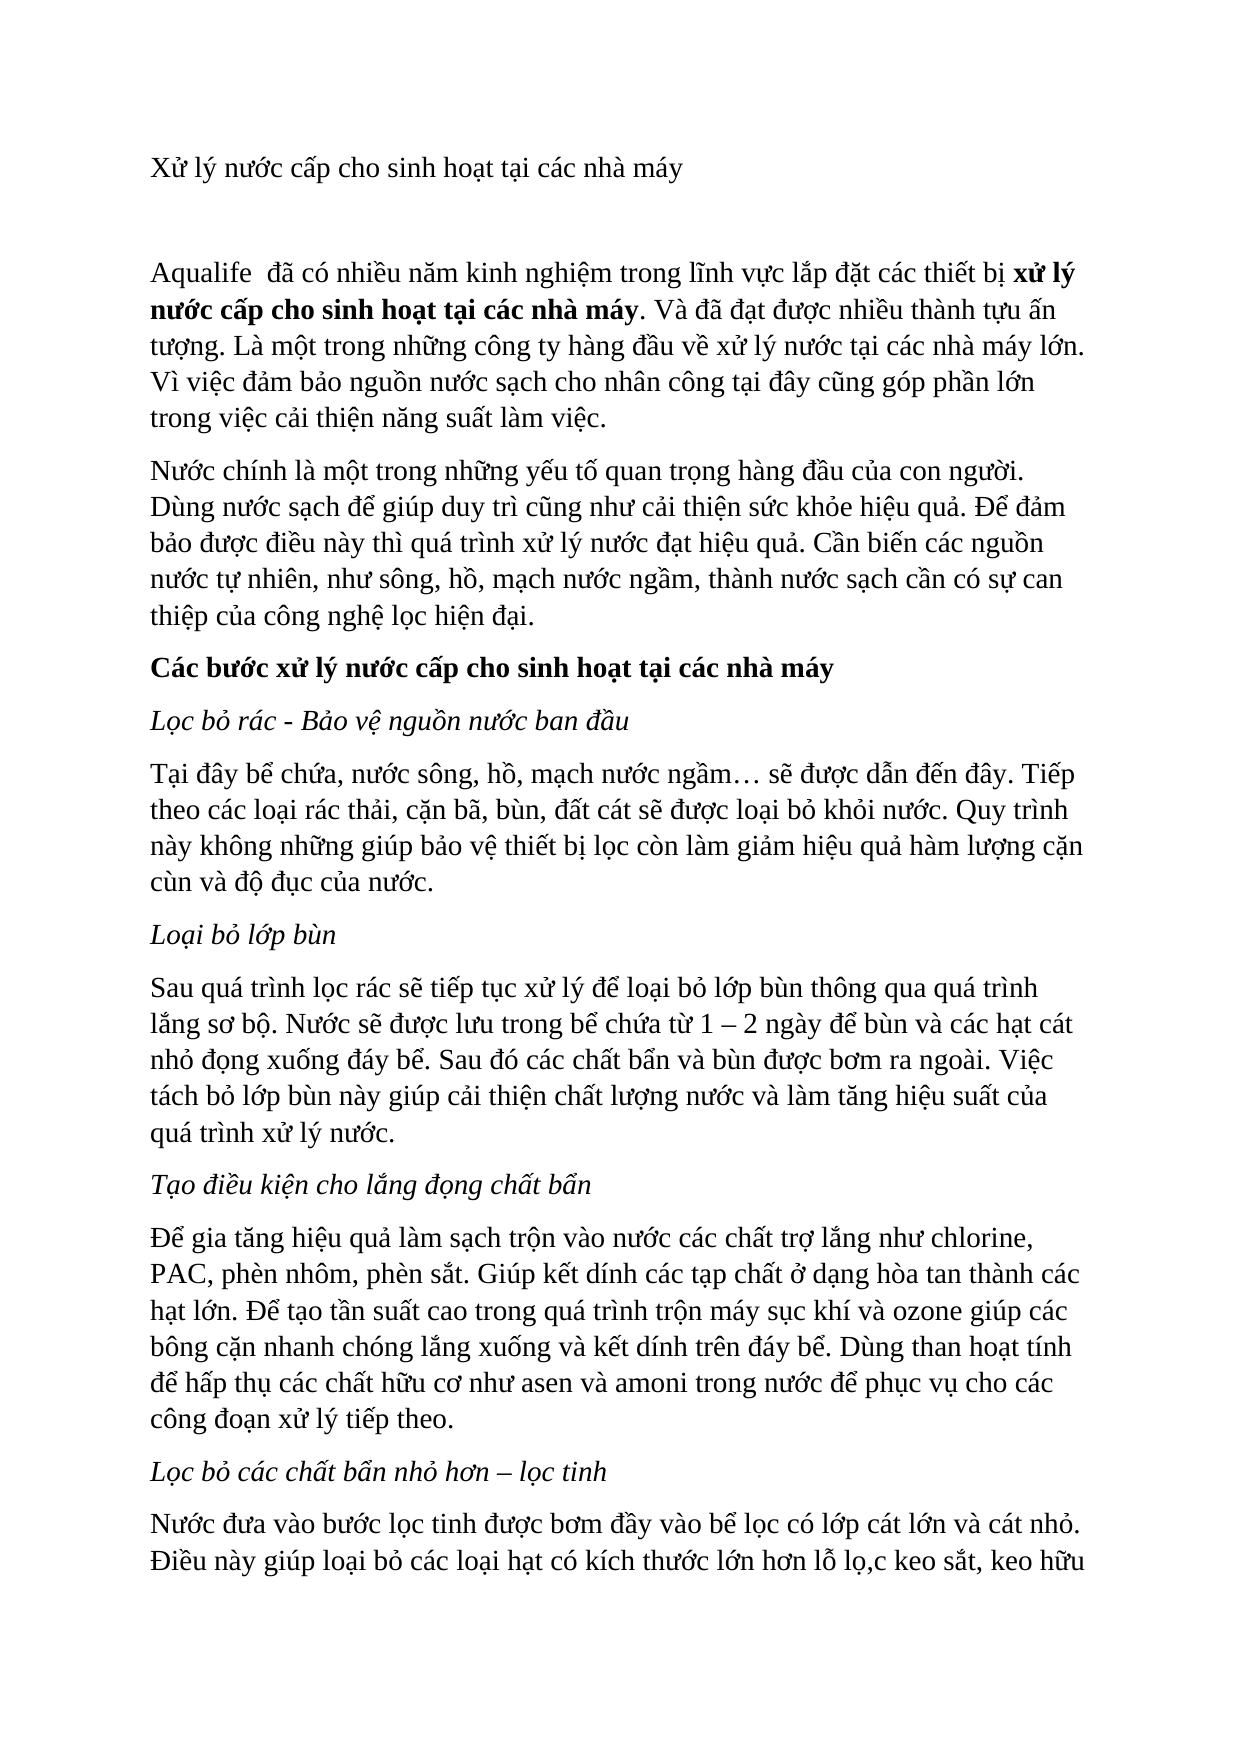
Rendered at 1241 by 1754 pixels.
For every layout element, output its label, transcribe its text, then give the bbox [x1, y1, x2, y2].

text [150, 1507, 1090, 1576]
text Lọc bỏ các chất bẩn nhỏ hơn – lọc tinh [150, 1454, 1090, 1487]
text Tại đây bể chứa, nước sông, hồ, mạch nước ngầm… sẽ được dẫn đến đây. Tiếp theo các loại rác thải, cặn bã, bùn, đất cát sẽ được loại bỏ khỏi nước. Quy trình này không những giúp bảo vệ thiết bị lọc còn làm giảm hiệu quả hàm lượng cặn cùn và độ đục của nước. [150, 756, 1090, 898]
text Để gia tăng hiệu quả làm sạch trộn vào nước các chất trợ lắng như chlorine, PAC, phèn nhôm, phèn sắt. Giúp kết dính các tạp chất ở dạng hòa tan thành các hạt lớn. Để tạo tần suất cao trong quá trình trộn máy sục khí và ozone giúp các bông cặn nhanh chóng lắng xuống và kết dính trên đáy bể. Dùng than hoạt tính để hấp thụ các chất hữu cơ như asen và amoni trong nước để phục vụ cho các công đoạn xử lý tiếp theo. [150, 1220, 1090, 1434]
text Các bước xử lý nước cấp cho sinh hoạt tại các nhà máy [150, 650, 1090, 684]
text Sau quá trình lọc rác sẽ tiếp tục xử lý để loại bỏ lớp bùn thông qua quá trình lắng sơ bộ. Nước sẽ được lưu trong bể chứa từ 1 – 2 ngày để bùn và các hạt cát nhỏ đọng xuống đáy bể. Sau đó các chất bẩn và bùn được bơm ra ngoài. Việc tách bỏ lớp bùn này giúp cải thiện chất lượng nước và làm tăng hiệu suất của quá trình xử lý nước. [150, 970, 1090, 1148]
text Tạo điều kiện cho lắng đọng chất bẩn [150, 1167, 1090, 1201]
text Xử lý nước cấp cho sinh hoạt tại các nhà máy [150, 150, 1090, 183]
text Aqualife đã có nhiều năm kinh nghiệm trong lĩnh vực lắp đặt các thiết bị xử lý nước cấp cho sinh hoạt tại các nhà máy. Và đã đạt được nhiều thành tựu ấn tượng. Là một trong những công ty hàng đầu về xử lý nước tại các nhà máy lớn. Vì việc đảm bảo nguồn nước sạch cho nhân công tại đây cũng góp phần lớn trong việc cải thiện năng suất làm việc. [150, 256, 1090, 434]
text Nước chính là một trong những yếu tố quan trọng hàng đầu của con người. Dùng nước sạch để giúp duy trì cũng như cải thiện sức khỏe hiệu quả. Để đảm bảo được điều này thì quá trình xử lý nước đạt hiệu quả. Cần biến các nguồn nước tự nhiên, như sông, hồ, mạch nước ngầm, thành nước sạch cần có sự can thiệp của công nghệ lọc hiện đại. [150, 453, 1090, 631]
text Lọc bỏ rác - Bảo vệ nguồn nước ban đầu [150, 703, 1090, 737]
text Loại bỏ lớp bùn [150, 917, 1090, 951]
